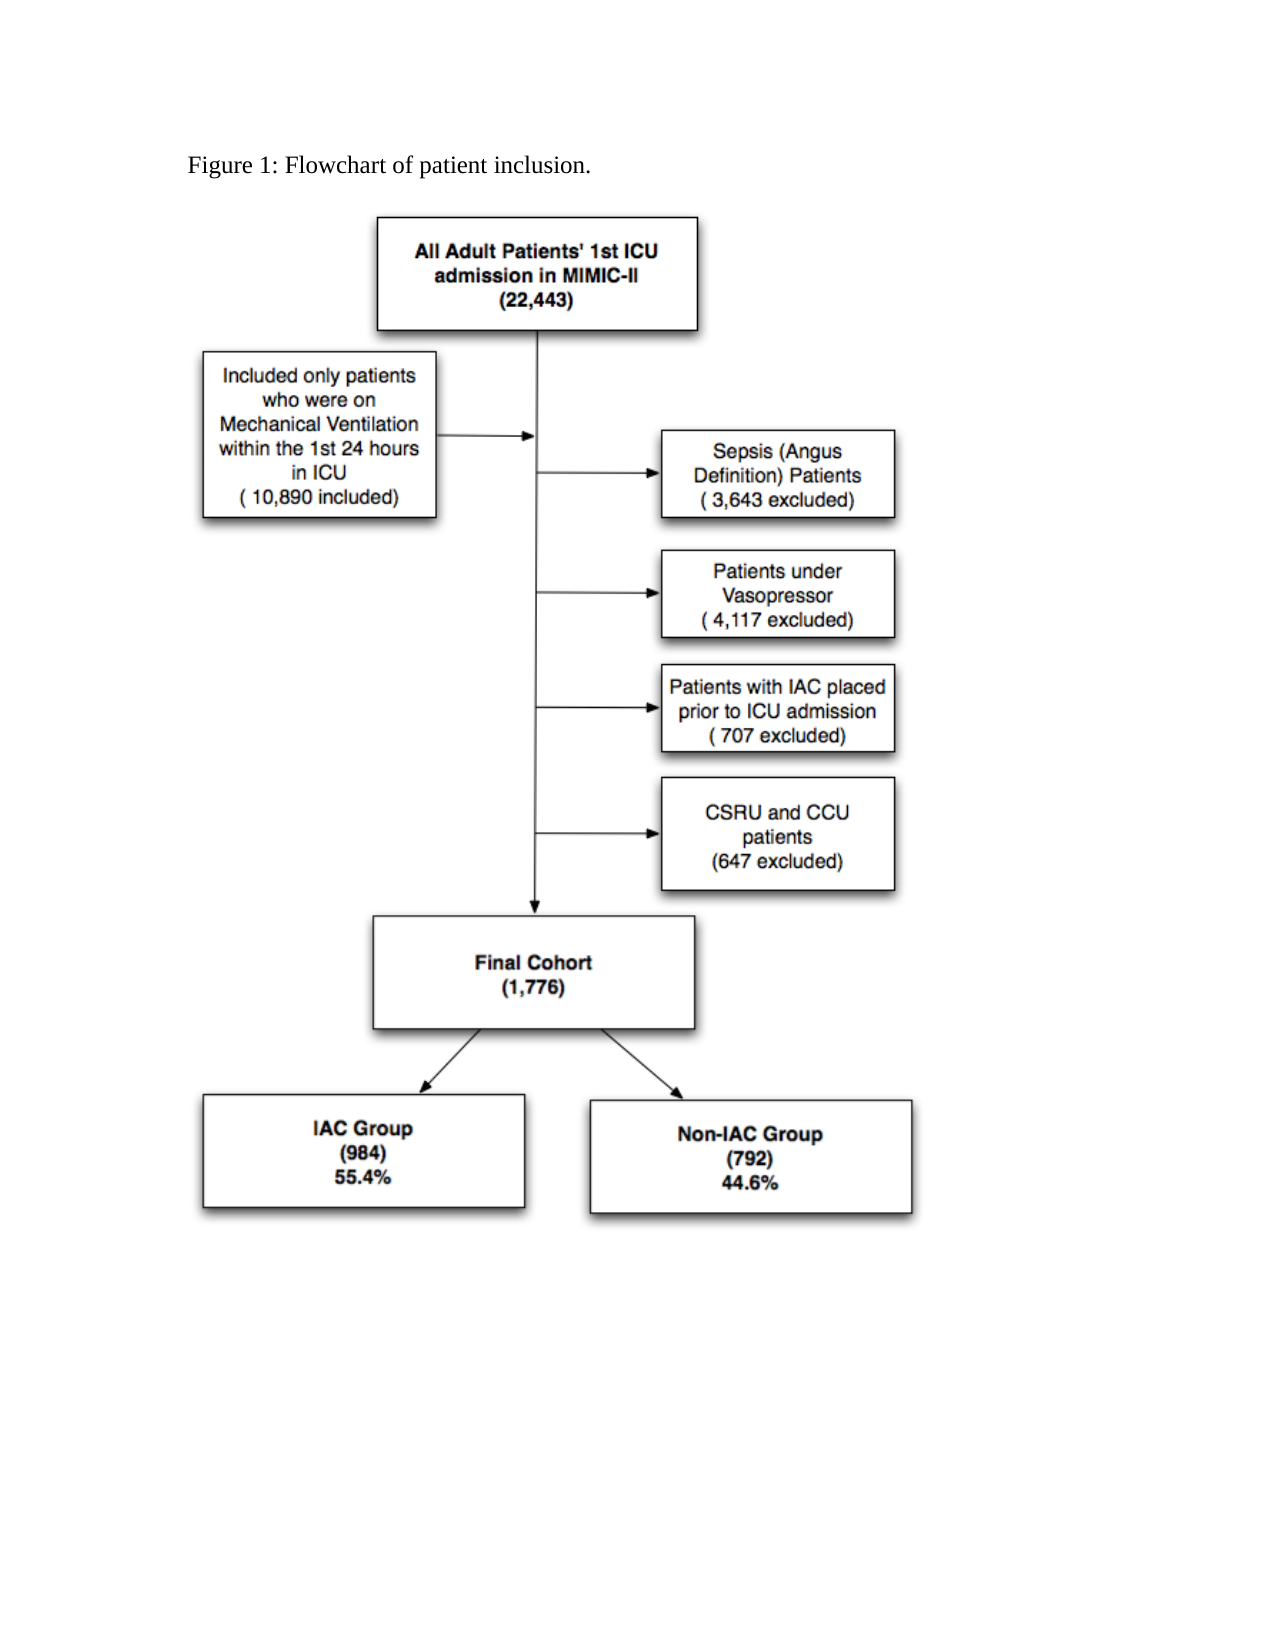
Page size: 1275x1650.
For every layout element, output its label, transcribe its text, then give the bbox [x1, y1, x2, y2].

picture [187, 207, 927, 1234]
text Figure 1: Flowchart of patient inclusion. [187, 150, 1087, 179]
